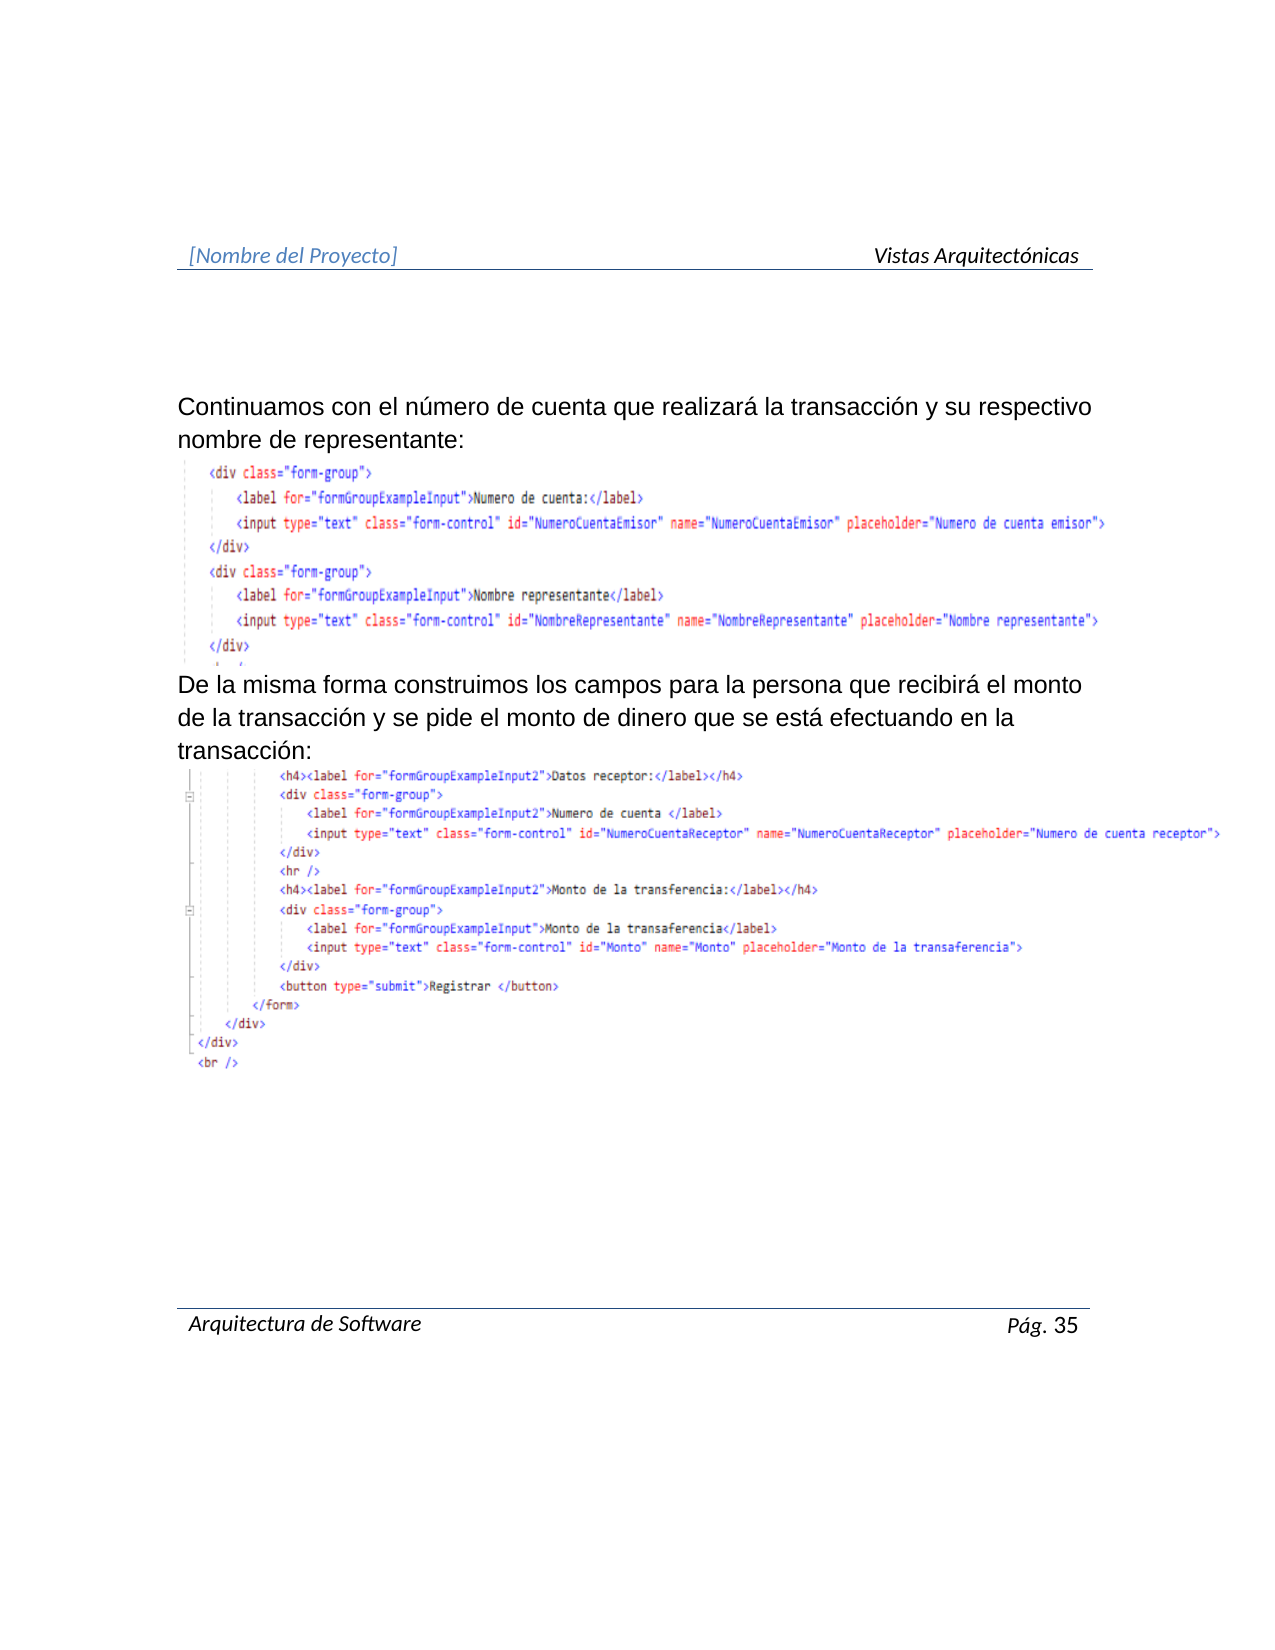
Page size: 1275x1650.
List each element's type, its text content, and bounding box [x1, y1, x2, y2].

text Continuamos con el número de cuenta que realizará la transacción y su respectivo nombre de representante: [177, 392, 1098, 453]
picture [177, 769, 1229, 1073]
text De la misma forma construimos los campos para la persona que recibirá el monto de la transacción y se pide el monto de dinero que se está efectuando en la transacción: [177, 670, 1098, 765]
picture [177, 457, 1115, 666]
